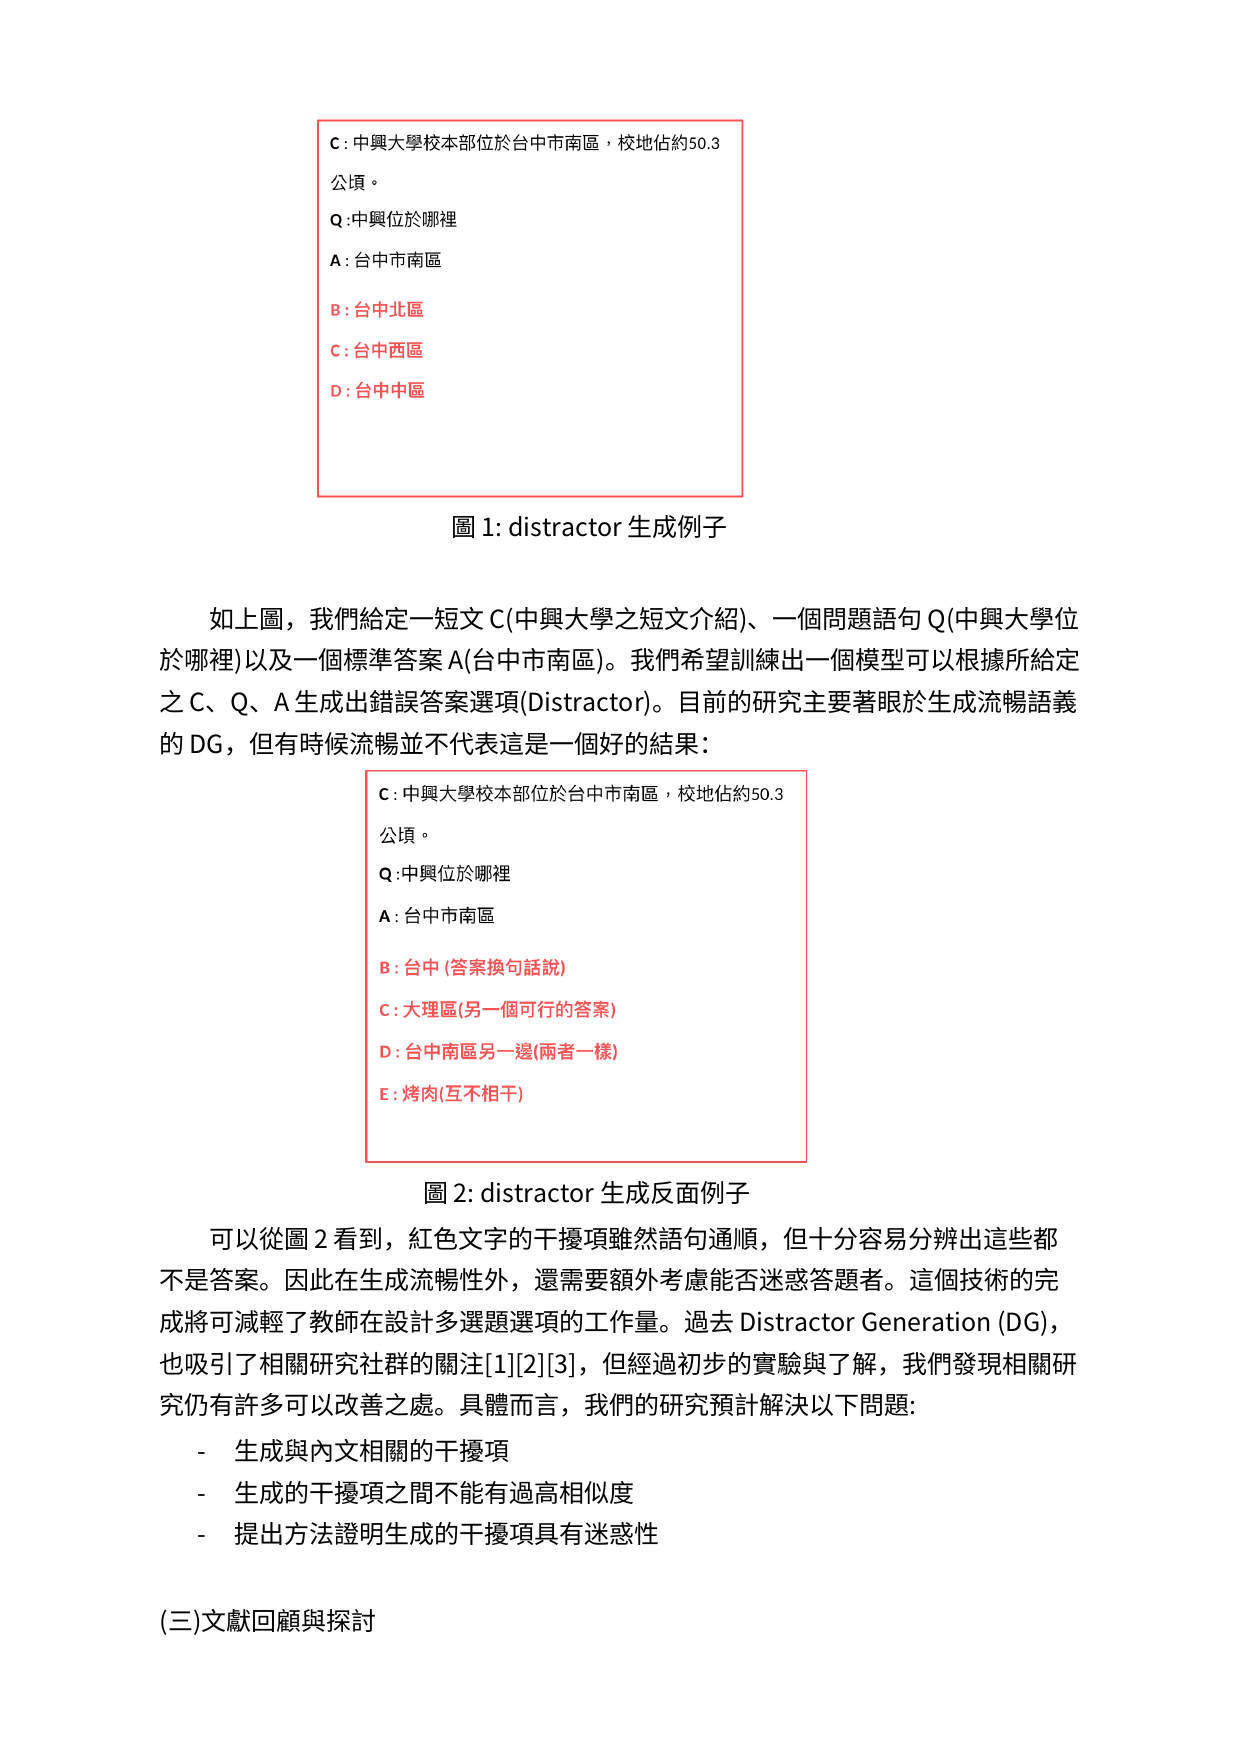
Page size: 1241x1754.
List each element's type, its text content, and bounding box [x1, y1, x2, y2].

list 生成的干擾項之間不能有過高相似度 [197, 1473, 1081, 1509]
list 生成與內文相關的干擾項 [197, 1432, 1081, 1468]
text 如上圖，我們給定一短文C(中興大學之短文介紹)、一個問題語句Q(中興大學位於哪裡)以及一個標準答案A(台中市南區)。我們希望訓練出一個模型可以根據所給定之C、Q、A生成出錯誤答案選項(Distractor)。目前的研究主要著眼於生成流暢語義的DG，但有時候流暢並不代表這是一個好的結果： [159, 599, 1081, 760]
text (三)文獻回顧與探討 [159, 1601, 1081, 1637]
list 提出方法證明生成的干擾項具有迷惑性 [197, 1515, 1081, 1551]
picture [365, 770, 808, 1164]
text 圖2: distractor 生成反面例子 [159, 1173, 1081, 1209]
text 可以從圖2看到，紅色文字的干擾項雖然語句通順，但十分容易分辨出這些都不是答案。因此在生成流暢性外，還需要額外考慮能否迷惑答題者。這個技術的完成將可減輕了教師在設計多選題選項的工作量。過去Distractor Generation (DG)，也吸引了相關研究社群的關注[1][2][3]，但經過初步的實驗與了解，我們發現相關研究仍有許多可以改善之處。具體而言，我們的研究預計解決以下問題: [159, 1219, 1081, 1422]
text 圖1: distractor 生成例子 [384, 507, 1081, 544]
picture [316, 118, 744, 498]
